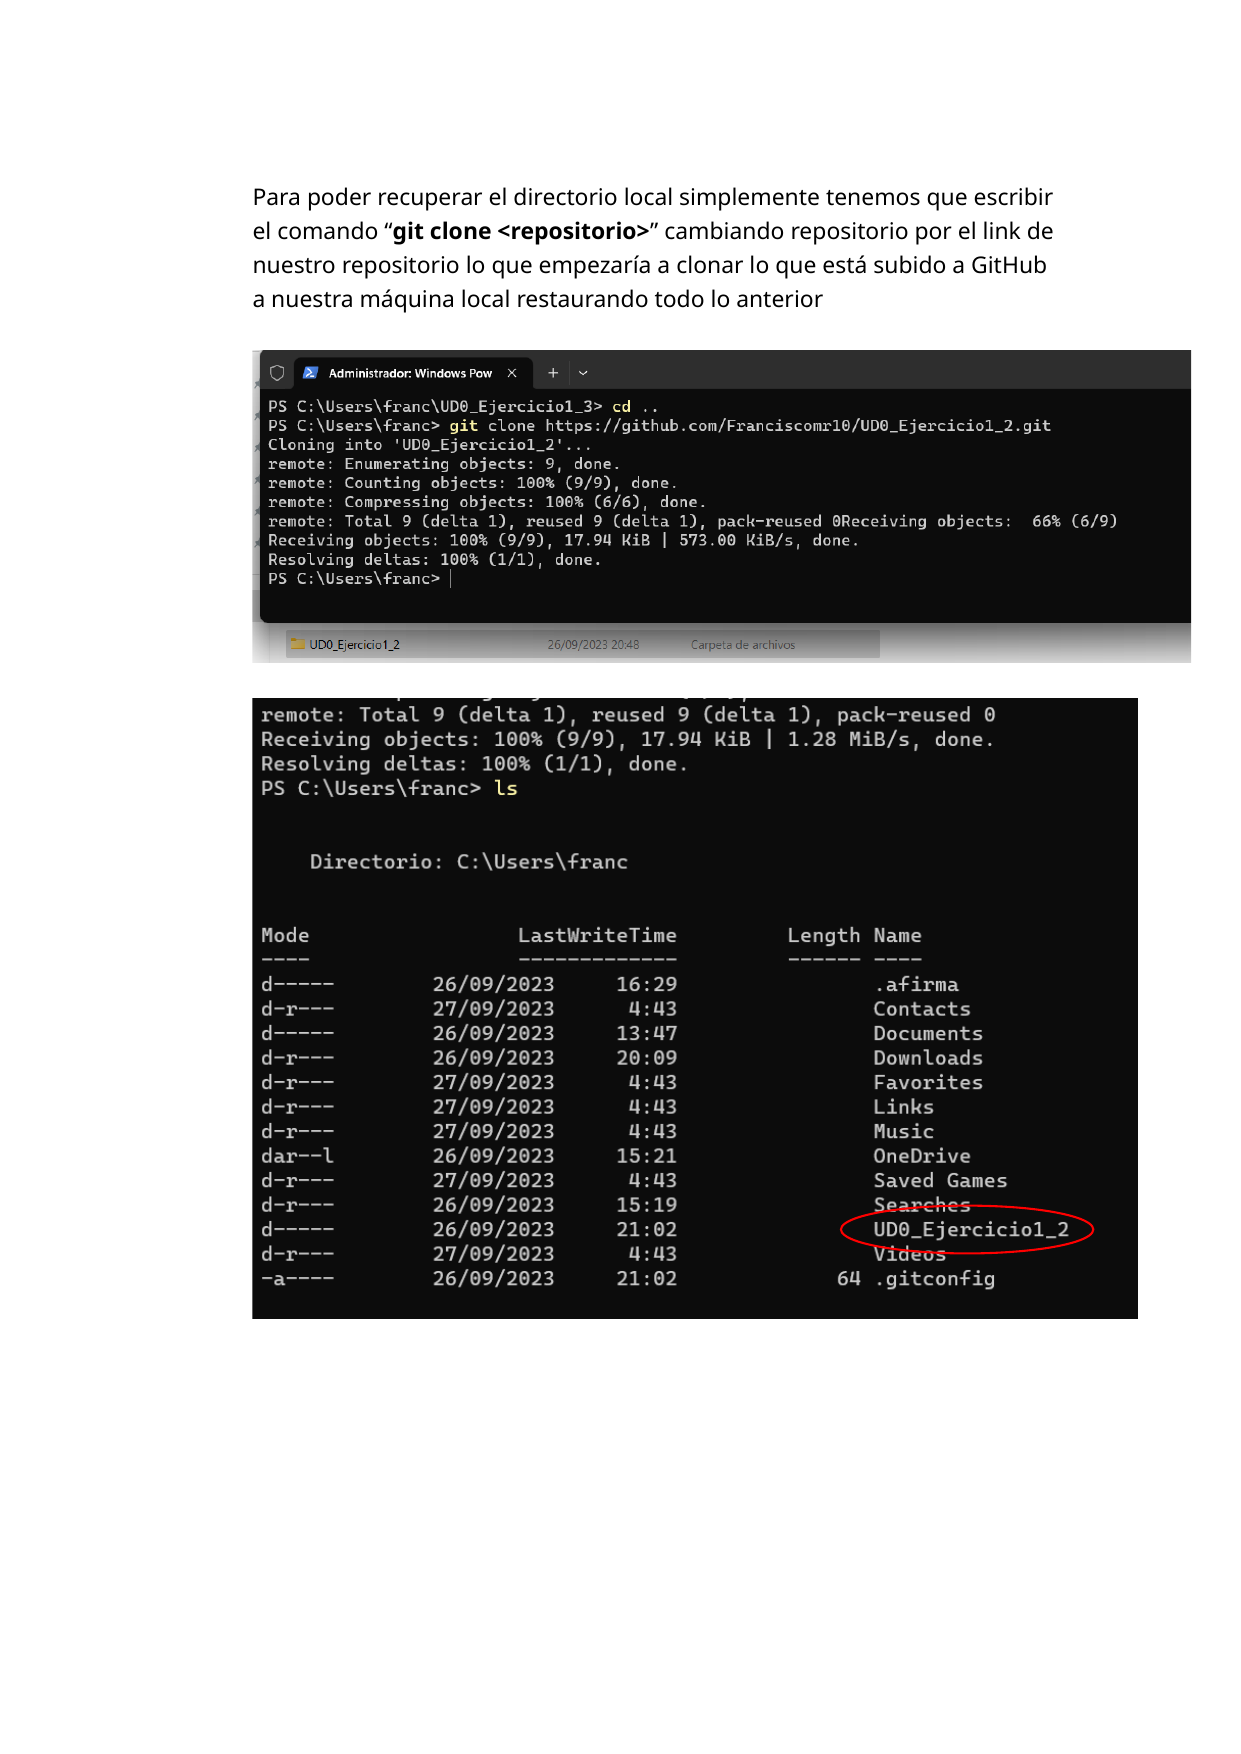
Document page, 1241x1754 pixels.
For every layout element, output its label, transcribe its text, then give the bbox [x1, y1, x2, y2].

picture [252, 350, 1192, 663]
picture [252, 698, 1138, 1319]
list Para poder recuperar el directorio local simplemente tenemos que escribir el comando “git clone <repositorio>” cambiando repositorio por el link de nuestro repositorio lo que empezaría a clonar lo que está subido a GitHub a nuestra máquina local restaurando todo lo anterior [252, 181, 1063, 314]
